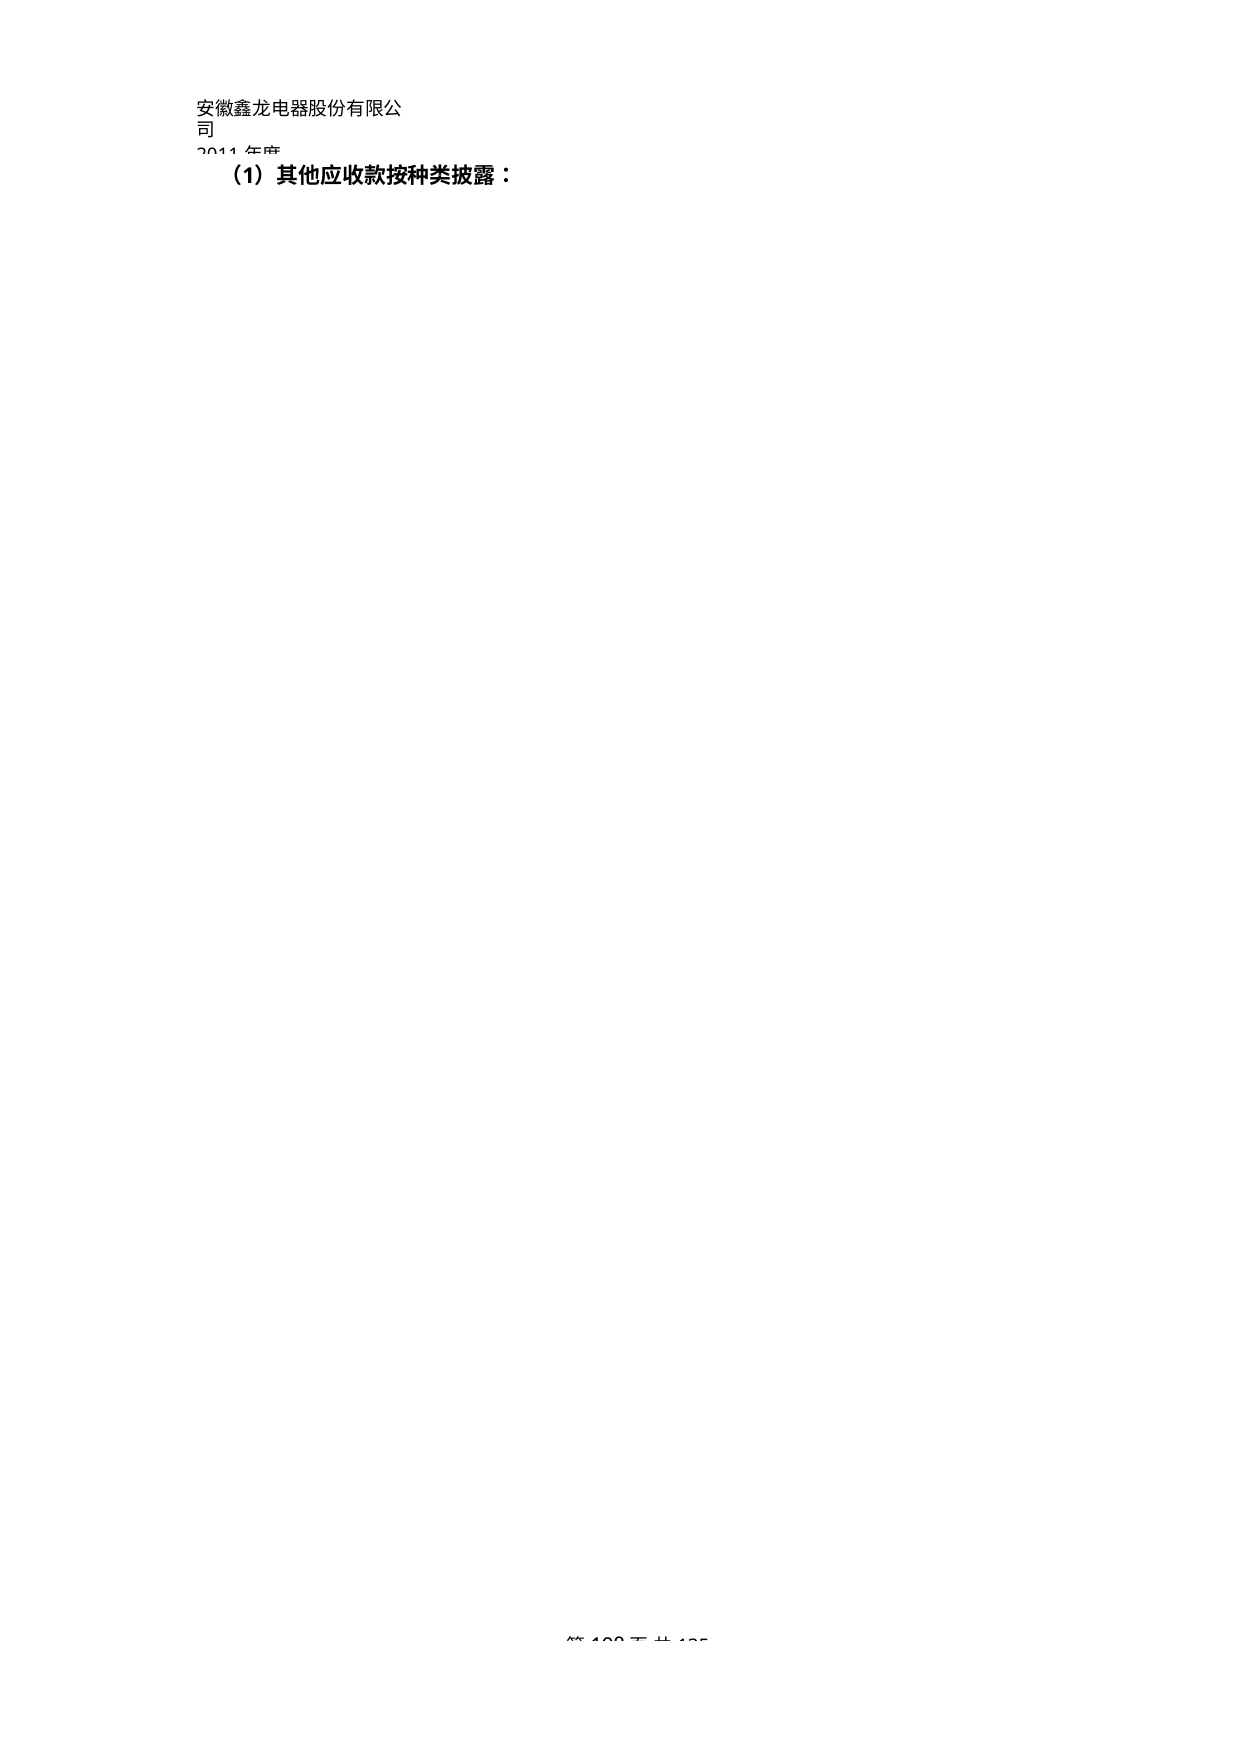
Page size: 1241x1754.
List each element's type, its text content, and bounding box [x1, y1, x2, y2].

text （1）其他应收款按种类披露： [220, 160, 1182, 190]
